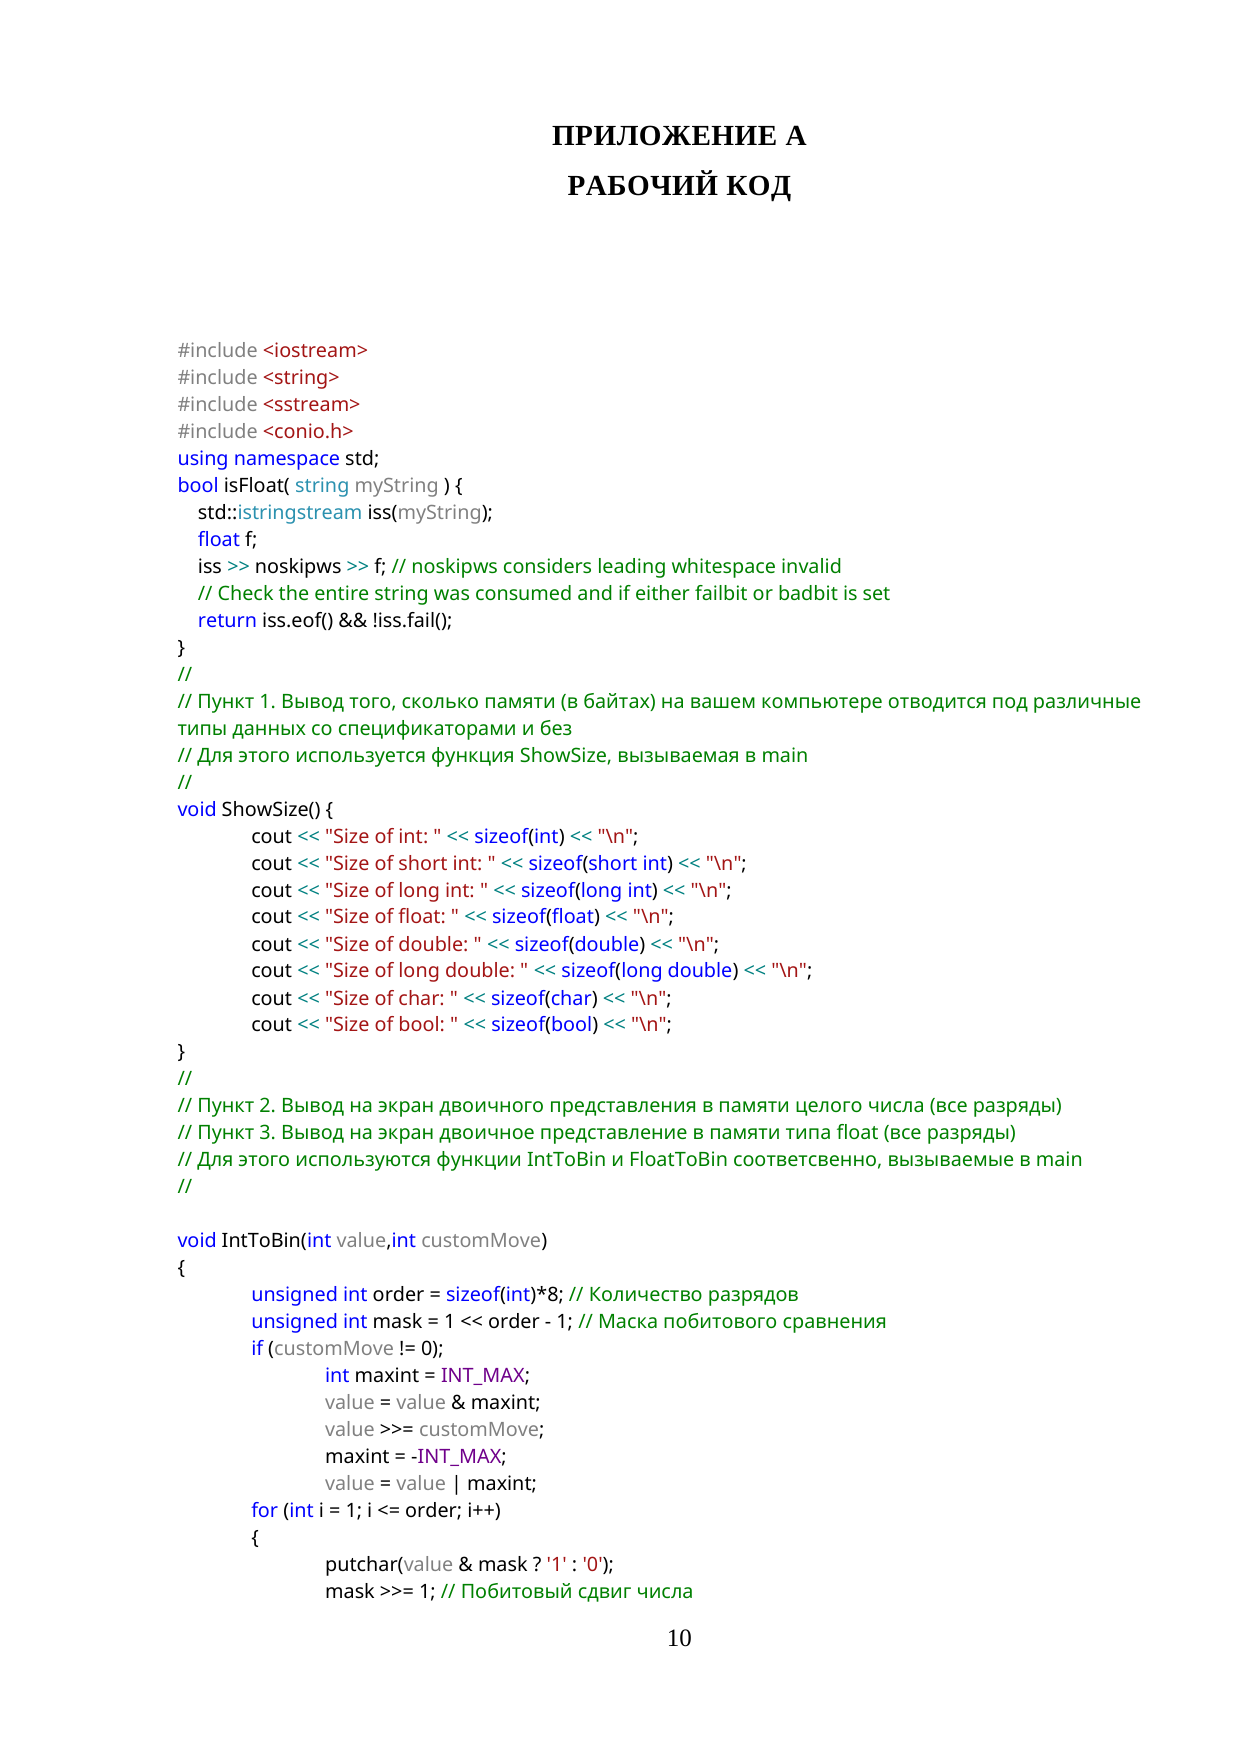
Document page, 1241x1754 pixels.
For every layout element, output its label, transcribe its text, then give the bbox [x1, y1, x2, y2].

text value >>= customMove; [177, 1415, 1181, 1442]
text if (customMove != 0); [177, 1334, 1181, 1361]
text iss >> noskipws >> f; // noskipws considers leading whitespace invalid [177, 552, 1181, 579]
text // Пункт 2. Вывод на экран двоичного представления в памяти целого числа (все разряды) [177, 1092, 1181, 1119]
text #include <conio.h> [177, 417, 1181, 444]
text putchar(value & mask ? '1' : '0'); [177, 1550, 1181, 1577]
text using namespace std; [177, 444, 1181, 471]
text Приложение А [177, 118, 1181, 152]
text cout << "Size of float: " << sizeof(float) << "\n"; [177, 903, 1181, 930]
text { [177, 1253, 1181, 1281]
text { [177, 1523, 1181, 1550]
text cout << "Size of short int: " << sizeof(short int) << "\n"; [177, 849, 1181, 876]
text рабочий код [177, 168, 1181, 202]
text // [177, 1065, 1181, 1092]
text // Check the entire string was consumed and if either failbit or badbit is set [177, 579, 1181, 606]
text unsigned int mask = 1 << order - 1; // Маска побитового сравнения [177, 1307, 1181, 1334]
text cout << "Size of int: " << sizeof(int) << "\n"; [177, 822, 1181, 849]
text cout << "Size of long int: " << sizeof(long int) << "\n"; [177, 876, 1181, 903]
text mask >>= 1; // Побитовый сдвиг числа [177, 1577, 1181, 1604]
text value = value | maxint; [177, 1469, 1181, 1496]
text cout << "Size of char: " << sizeof(char) << "\n"; [177, 984, 1181, 1011]
text unsigned int order = sizeof(int)*8; // Количество разрядов [177, 1281, 1181, 1307]
text for (int i = 1; i <= order; i++) [177, 1496, 1181, 1523]
text // Пункт 1. Вывод того, сколько памяти (в байтах) на вашем компьютере отводится под различные типы данных со спецификаторами и без [177, 687, 1181, 741]
text #include <sstream> [177, 390, 1181, 417]
text maxint = -INT_MAX; [177, 1442, 1181, 1469]
text void ShowSize() { [177, 795, 1181, 822]
text #include <iostream> [177, 336, 1181, 363]
text #include <string> [177, 363, 1181, 390]
text cout << "Size of double: " << sizeof(double) << "\n"; [177, 930, 1181, 957]
text bool isFloat( string myString ) { [177, 471, 1181, 498]
text // Пункт 3. Вывод на экран двоичное представление в памяти типа float (все разряды) [177, 1119, 1181, 1146]
text // Для этого используются функции IntToBin и FloatToBin соответсвенно, вызываемые в main [177, 1146, 1181, 1173]
text cout << "Size of long double: " << sizeof(long double) << "\n"; [177, 957, 1181, 984]
text } [177, 1038, 1181, 1065]
text // [177, 768, 1181, 795]
text // Для этого используется функция ShowSize, вызываемая в main [177, 741, 1181, 768]
text // [177, 1173, 1181, 1199]
text return iss.eof() && !iss.fail(); [177, 606, 1181, 633]
text } [177, 633, 1181, 660]
text int maxint = INT_MAX; [177, 1361, 1181, 1388]
text // [177, 660, 1181, 687]
text void IntToBin(int value,int customMove) [177, 1227, 1181, 1253]
text cout << "Size of bool: " << sizeof(bool) << "\n"; [177, 1011, 1181, 1038]
text value = value & maxint; [177, 1388, 1181, 1415]
text std::istringstream iss(myString); [177, 498, 1181, 525]
text float f; [177, 525, 1181, 552]
